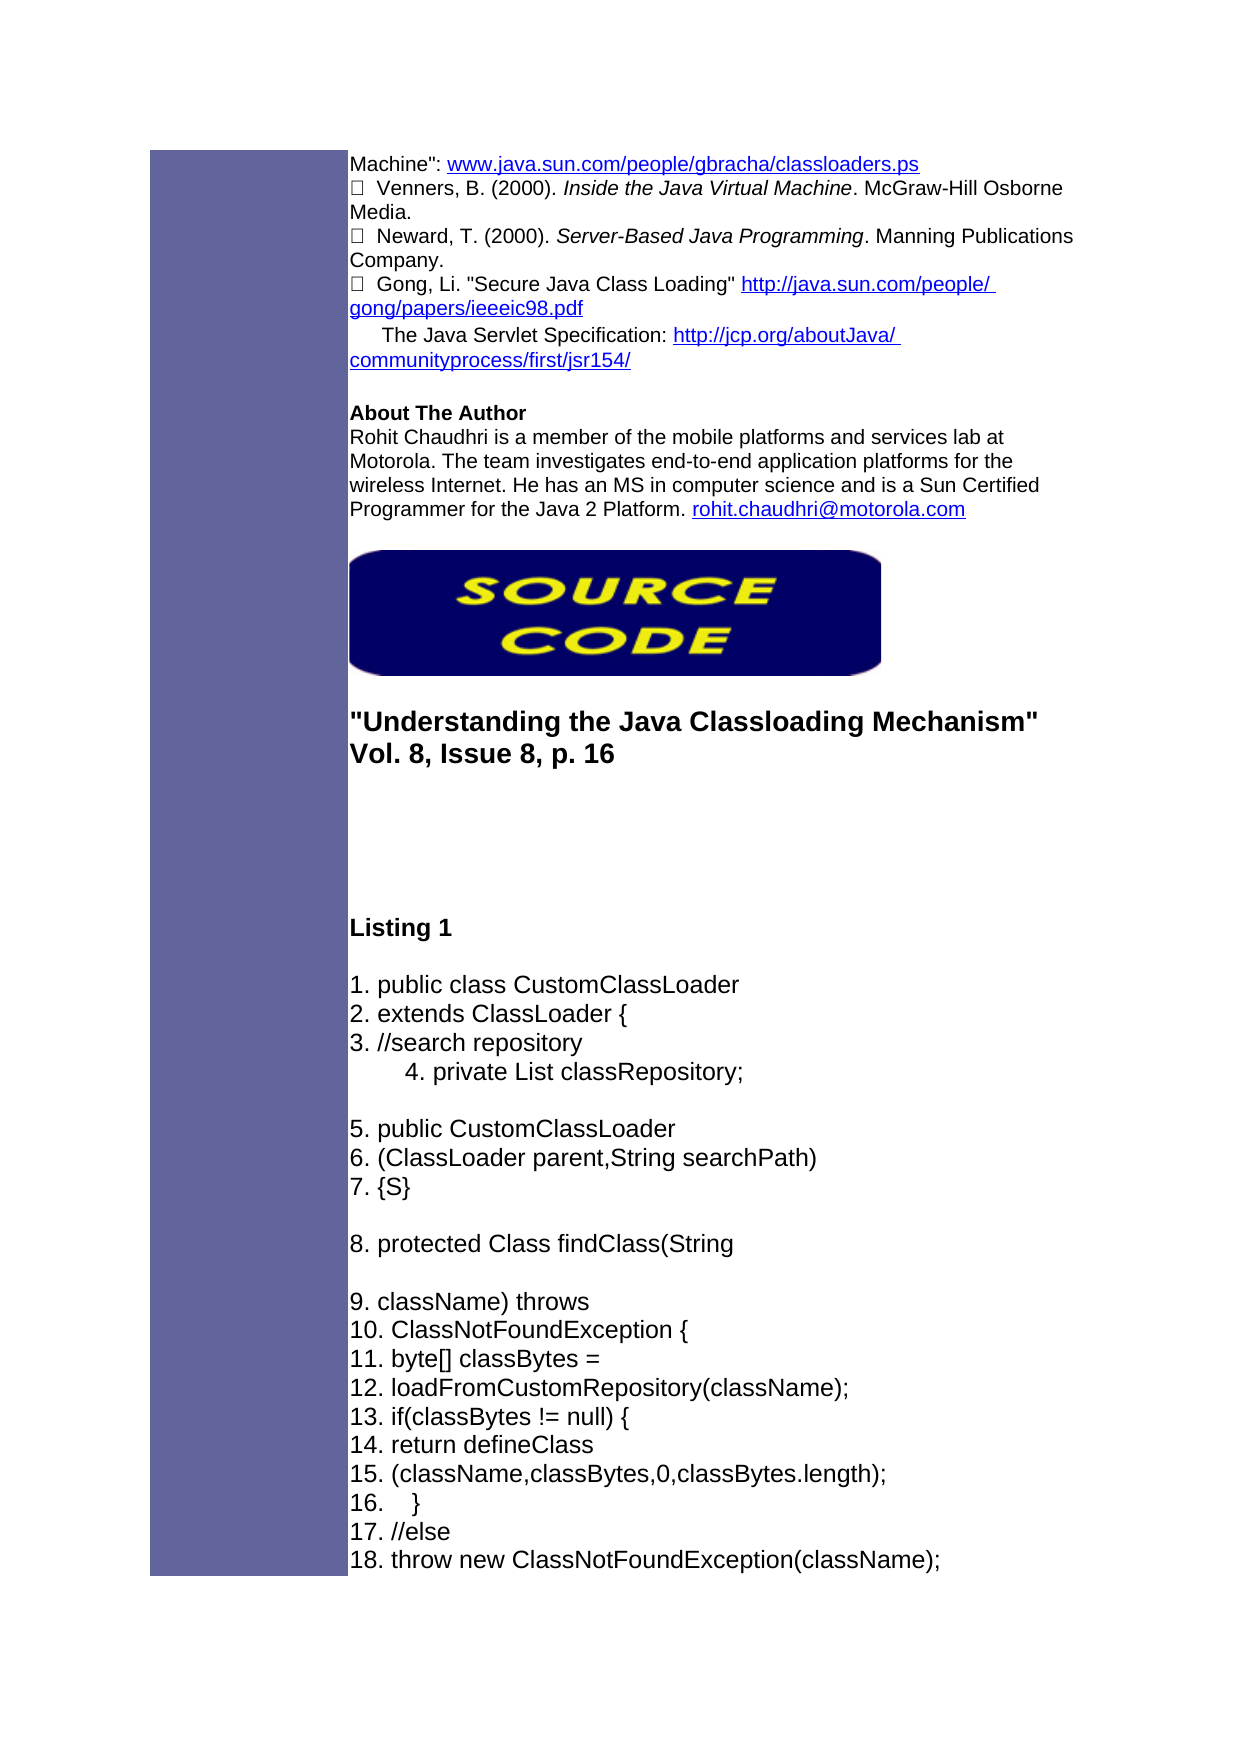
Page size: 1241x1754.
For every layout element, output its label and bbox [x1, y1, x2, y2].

table_header [150, 150, 348, 1576]
picture [349, 550, 882, 676]
table_header [348, 150, 1087, 1576]
